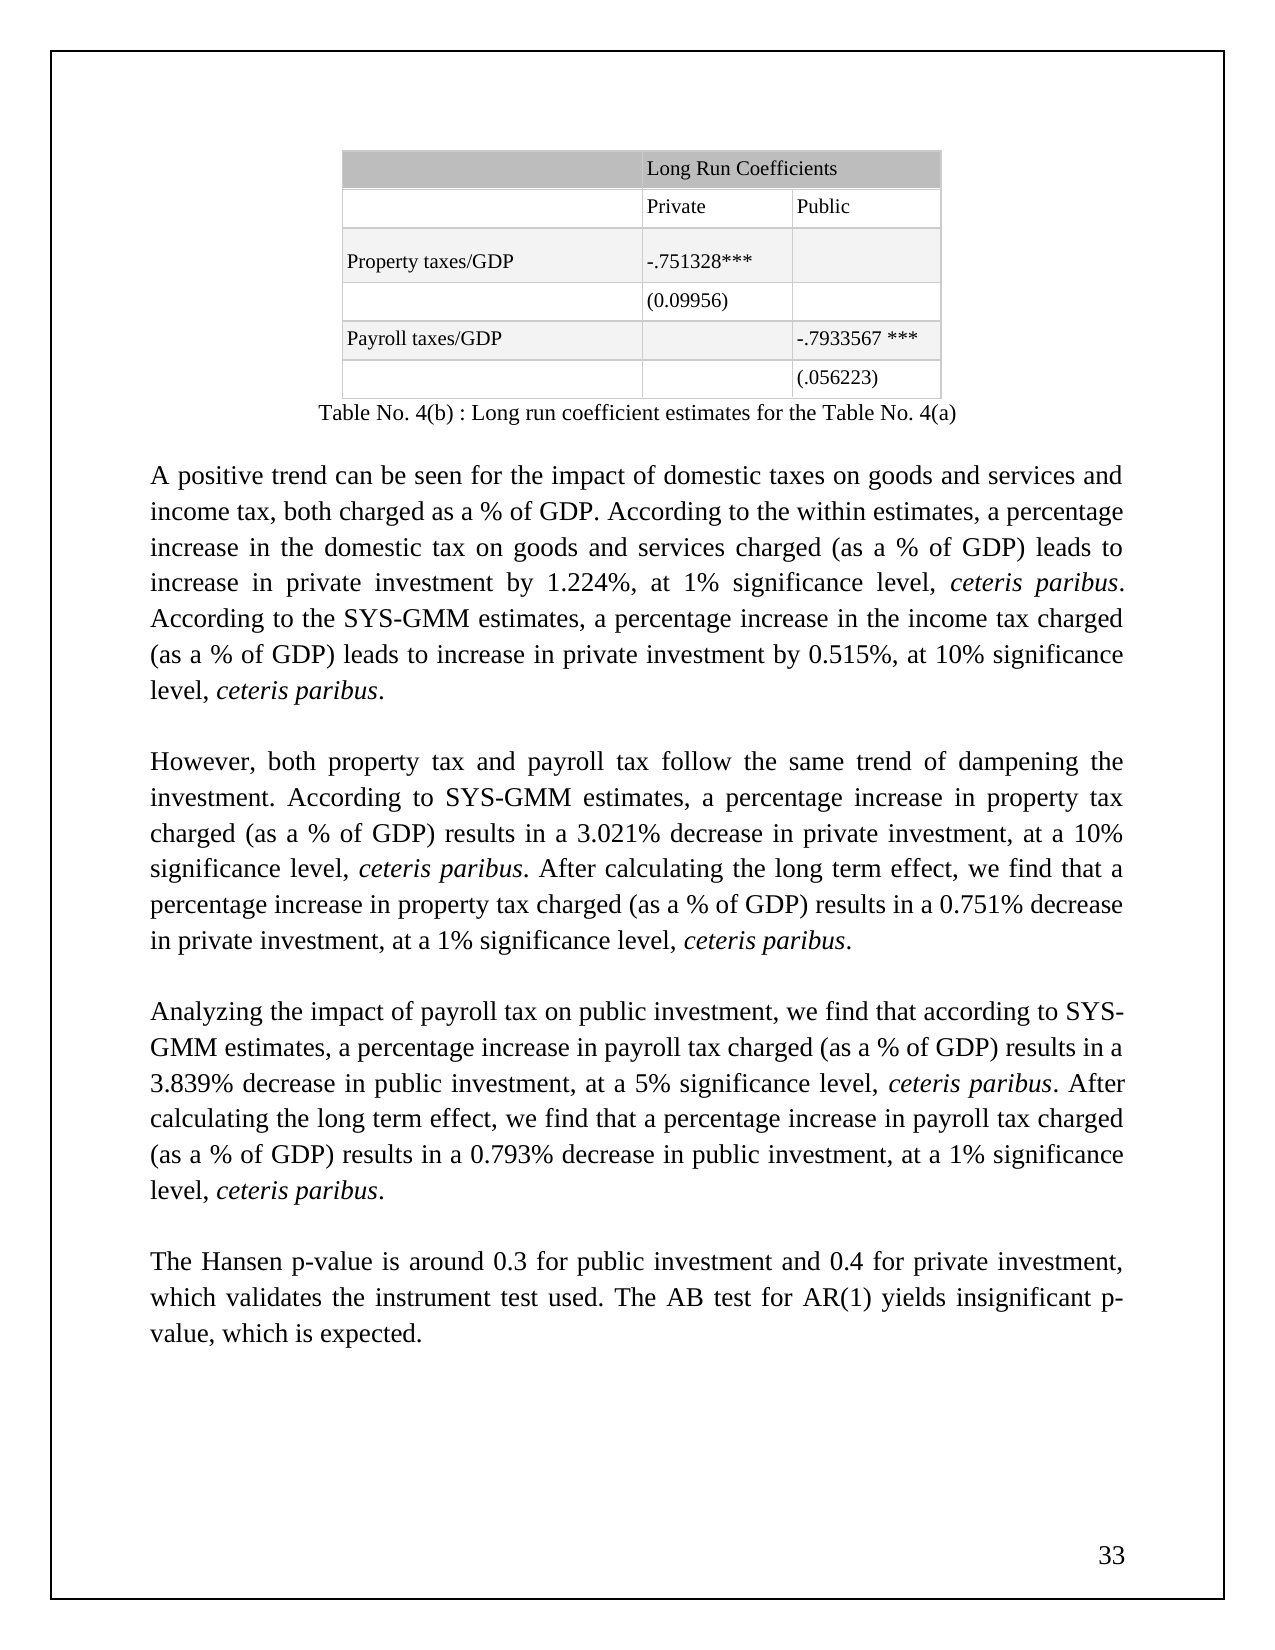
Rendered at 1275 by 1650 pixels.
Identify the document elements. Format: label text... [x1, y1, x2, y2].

table_cell Private [643, 190, 792, 227]
text However, both property tax and payroll tax follow the same trend of dampening the investment. According to SYS-GMM estimates, a percentage increase in property tax charged (as a % of GDP) results in a 3.021% decrease in private investment, at a 10% significance level, ceteris paribus. After calculating the long term effect, we find that a percentage increase in property tax charged (as a % of GDP) results in a 0.751% decrease in private investment, at a 1% significance level, ceteris paribus. [150, 745, 1125, 955]
table_cell -.7933567 *** [793, 322, 940, 359]
table_cell [343, 283, 642, 320]
table_cell [343, 190, 642, 227]
text Analyzing the impact of payroll tax on public investment, we find that according to SYS-GMM estimates, a percentage increase in payroll tax charged (as a % of GDP) results in a 3.839% decrease in public investment, at a 5% significance level, ceteris paribus. After calculating the long term effect, we find that a percentage increase in payroll tax charged (as a % of GDP) results in a 0.793% decrease in public investment, at a 1% significance level, ceteris paribus. [150, 995, 1125, 1205]
table_cell [793, 283, 940, 320]
text A positive trend can be seen for the impact of domestic taxes on goods and services and income tax, both charged as a % of GDP. According to the within estimates, a percentage increase in the domestic tax on goods and services charged (as a % of GDP) leads to increase in private investment by 1.224%, at 1% significance level, ceteris paribus. According to the SYS-GMM estimates, a percentage increase in the income tax charged (as a % of GDP) leads to increase in private investment by 0.515%, at 10% significance level, ceteris paribus. [150, 459, 1125, 705]
table_cell (0.09956) [643, 283, 792, 320]
text The Hansen p-value is around 0.3 for public investment and 0.4 for private investment, which validates the instrument test used. The AB test for AR(1) yields insignificant p-value, which is expected. [150, 1245, 1125, 1348]
table_cell Payroll taxes/GDP [343, 322, 642, 359]
table_header Long Run Coefficients [643, 152, 940, 188]
table_cell [643, 361, 792, 397]
table_cell [793, 229, 940, 282]
text Table No. 4(b) : Long run coefficient estimates for the Table No. 4(a) [150, 399, 1125, 425]
table_header [343, 152, 642, 188]
table_cell Property taxes/GDP [343, 229, 642, 282]
table_cell (.056223) [793, 361, 940, 397]
table_cell Public [793, 190, 940, 227]
table_cell -.751328*** [643, 229, 792, 282]
table_cell [343, 361, 642, 397]
table_cell [643, 322, 792, 359]
